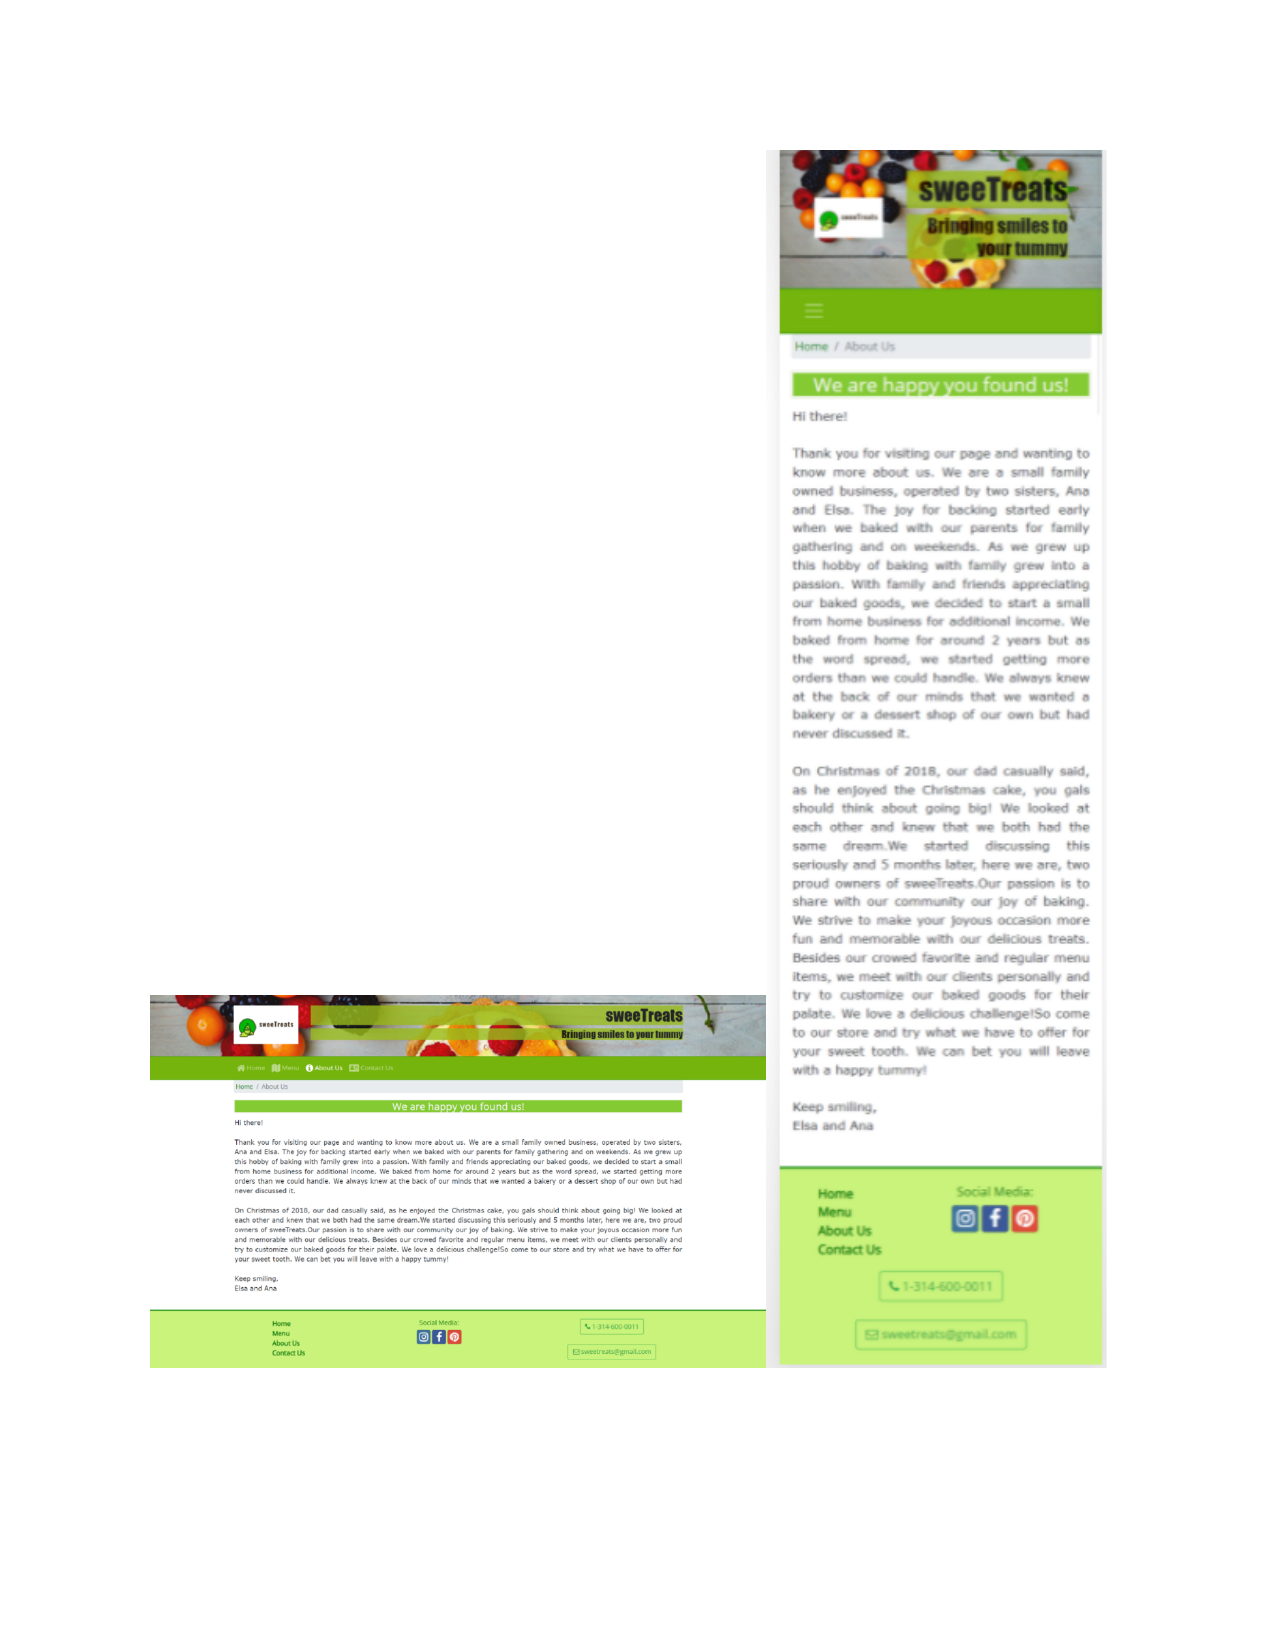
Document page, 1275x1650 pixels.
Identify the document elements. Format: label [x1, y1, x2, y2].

picture [150, 150, 1107, 1368]
